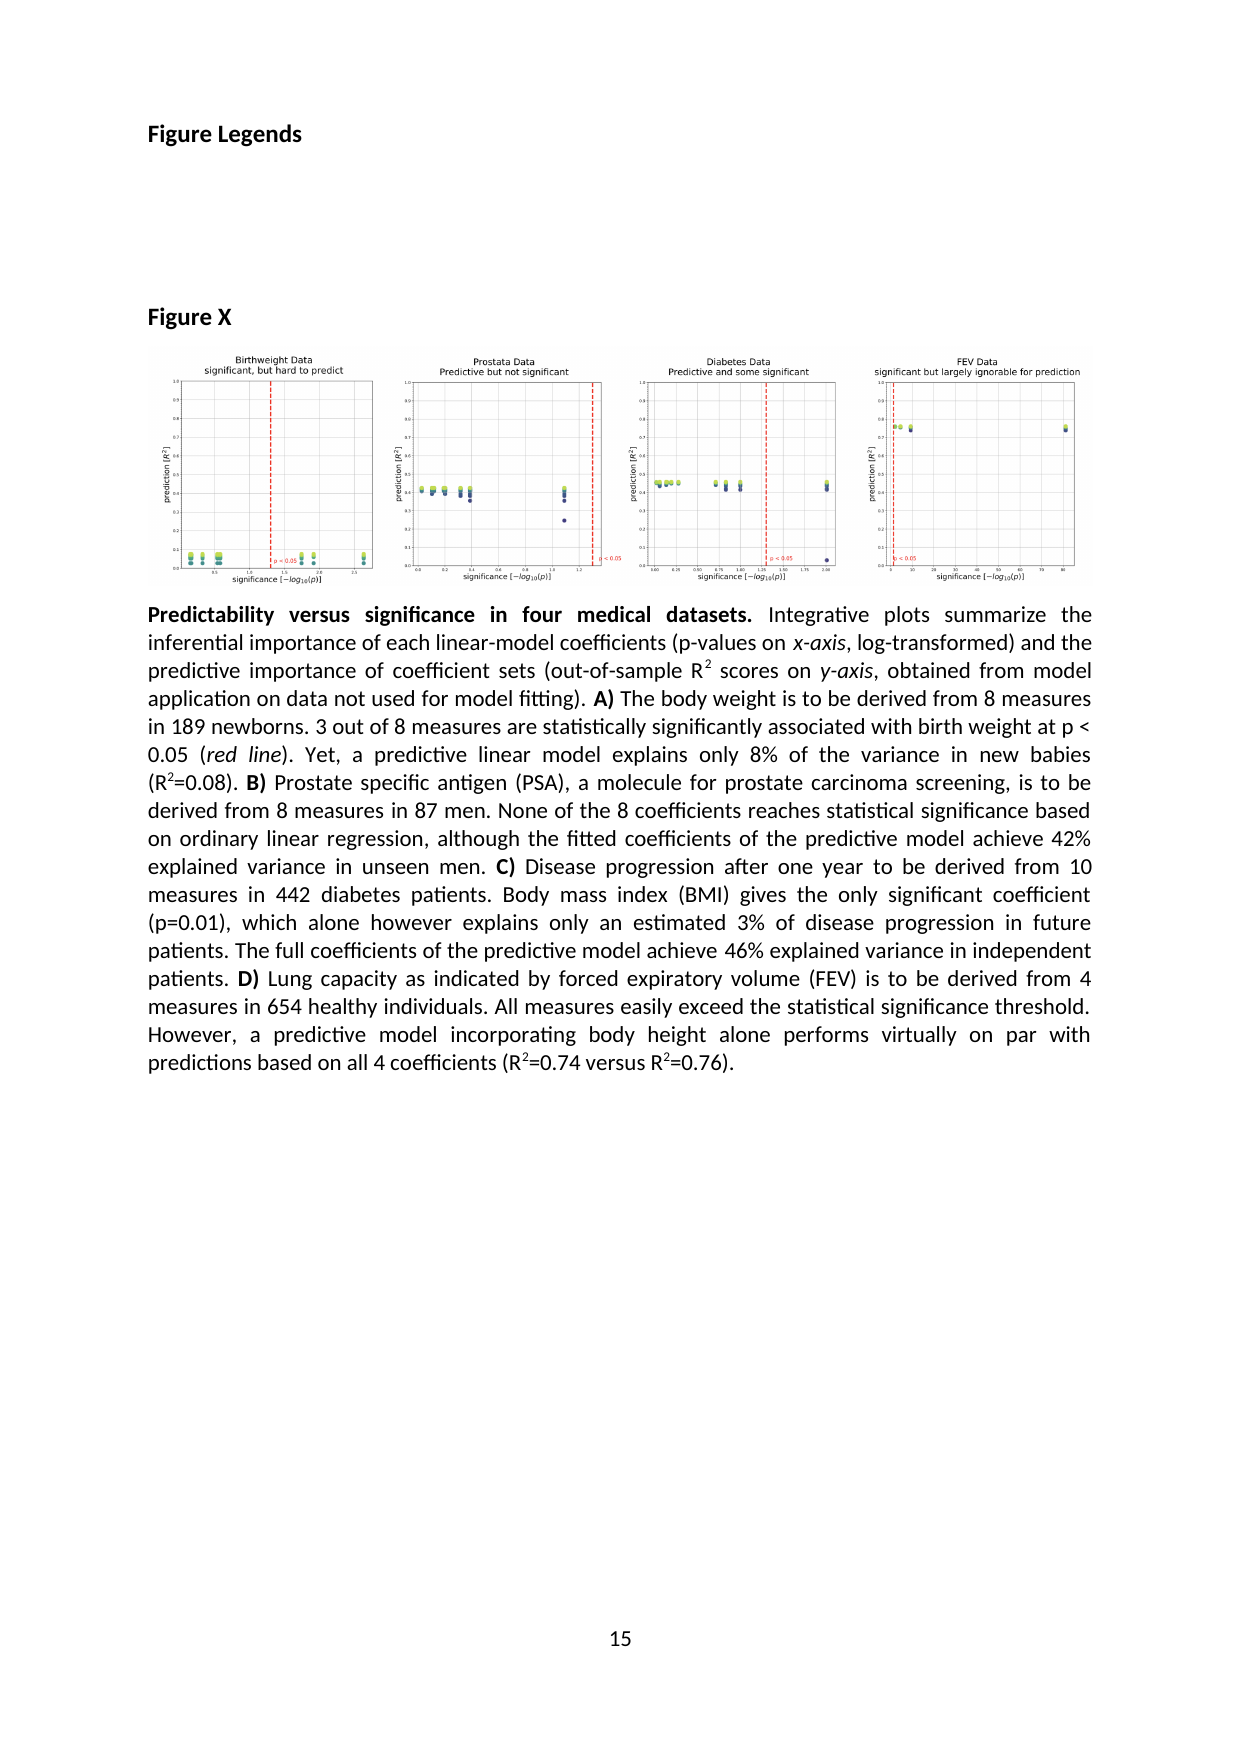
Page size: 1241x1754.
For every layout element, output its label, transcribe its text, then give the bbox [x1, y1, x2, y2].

picture [147, 346, 1093, 586]
text Figure Legends [148, 118, 1092, 149]
text Figure X [148, 301, 1092, 332]
text Predictability versus significance in four medical datasets. Integrative plots summarize the inferential importance of each linear-model coefficients (p-values on x-axis, log-transformed) and the predictive importance of coefficient sets (out-of-sample R2 scores on y-axis, obtained from model application on data not used for model fitting). A) The body weight is to be derived from 8 measures in 189 newborns. 3 out of 8 measures are statistically significantly associated with birth weight at p < 0.05 (red line). Yet, a predictive linear model explains only 8% of the variance in new babies (R2=0.08). B) Prostate specific antigen (PSA), a molecule for prostate carcinoma screening, is to be derived from 8 measures in 87 men. None of the 8 coefficients reaches statistical significance based on ordinary linear regression, although the fitted coefficients of the predictive model achieve 42% explained variance in unseen men. C) Disease progression after one year to be derived from 10 measures in 442 diabetes patients. Body mass index (BMI) gives the only significant coefficient (p=0.01), which alone however explains only an estimated 3% of disease progression in future patients. The full coefficients of the predictive model achieve 46% explained variance in independent patients. D) Lung capacity as indicated by forced expiratory volume (FEV) is to be derived from 4 measures in 654 healthy individuals. All measures easily exceed the statistical significance threshold. However, a predictive model incorporating body height alone performs virtually on par with predictions based on all 4 coefficients (R2=0.74 versus R2=0.76). [148, 600, 1092, 1076]
